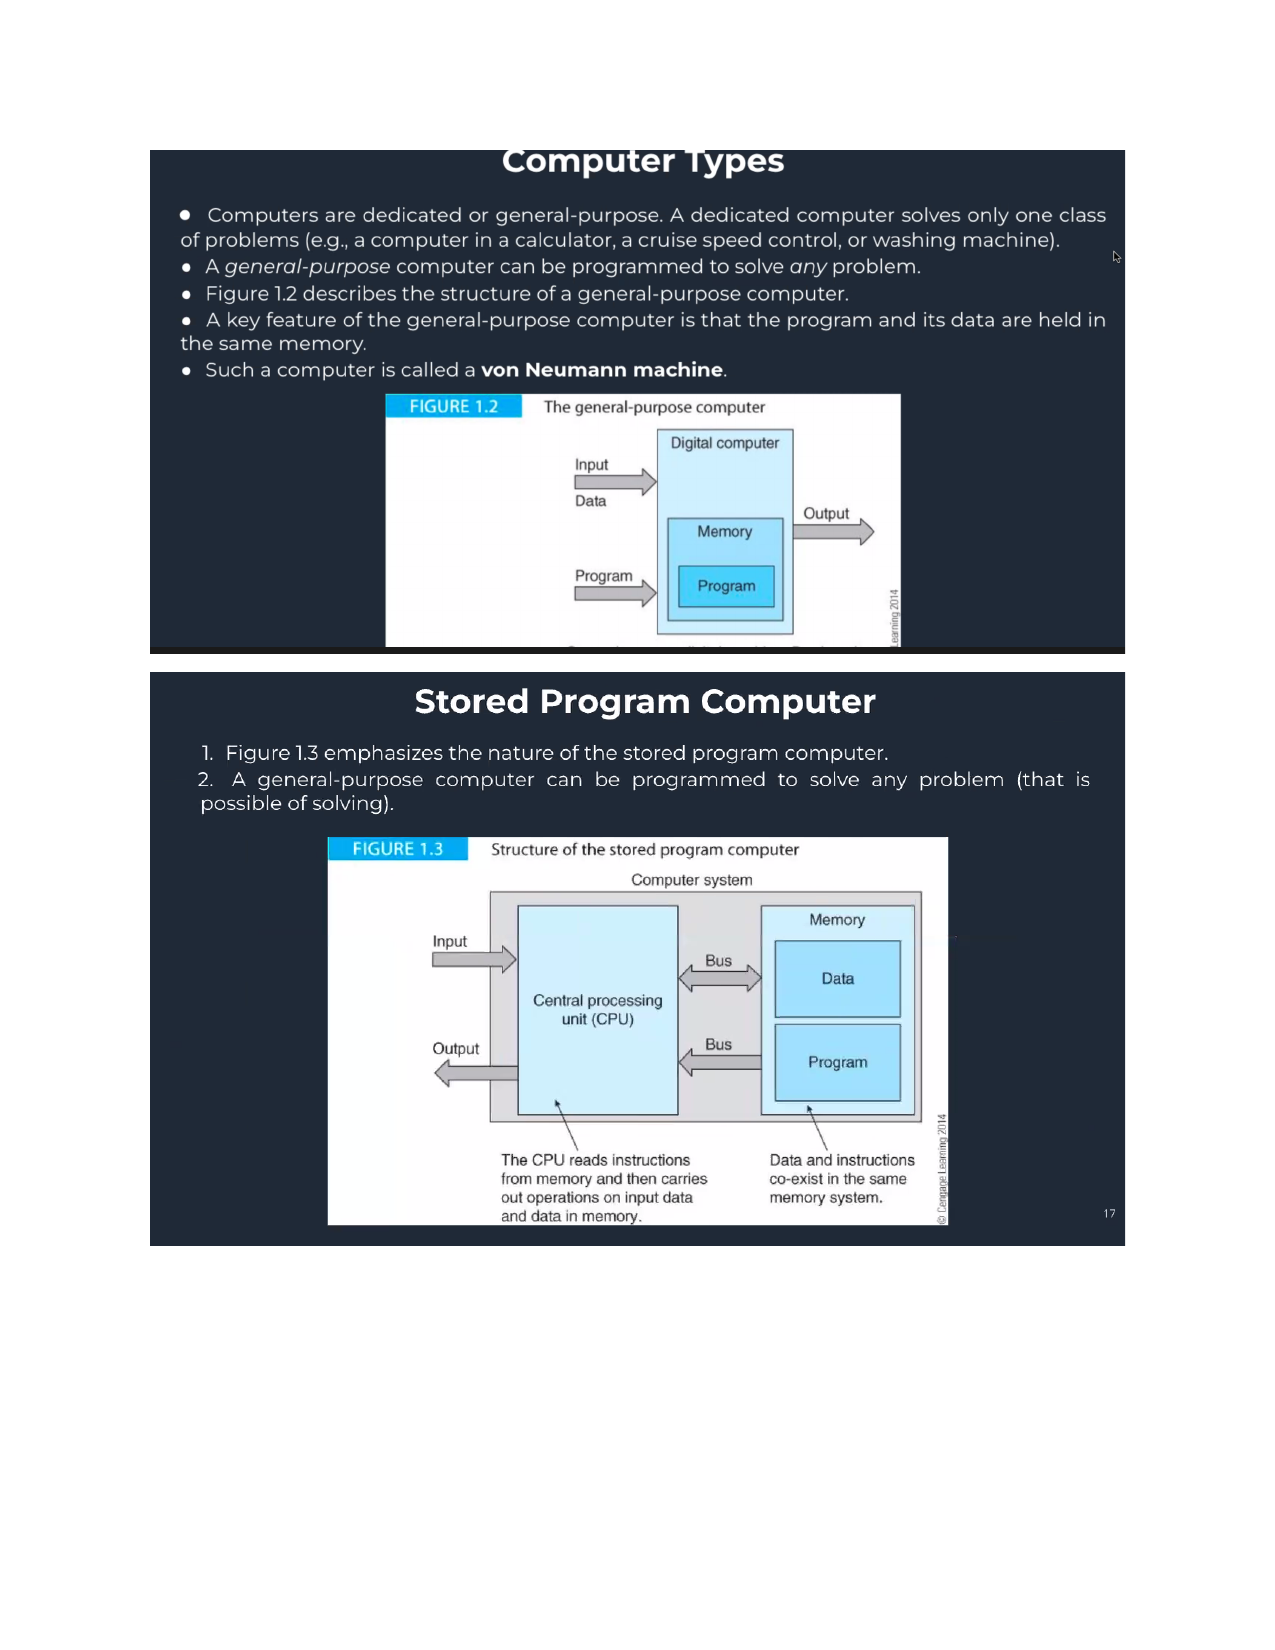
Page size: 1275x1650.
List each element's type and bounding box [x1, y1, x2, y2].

picture [150, 150, 1125, 654]
picture [150, 672, 1125, 1246]
